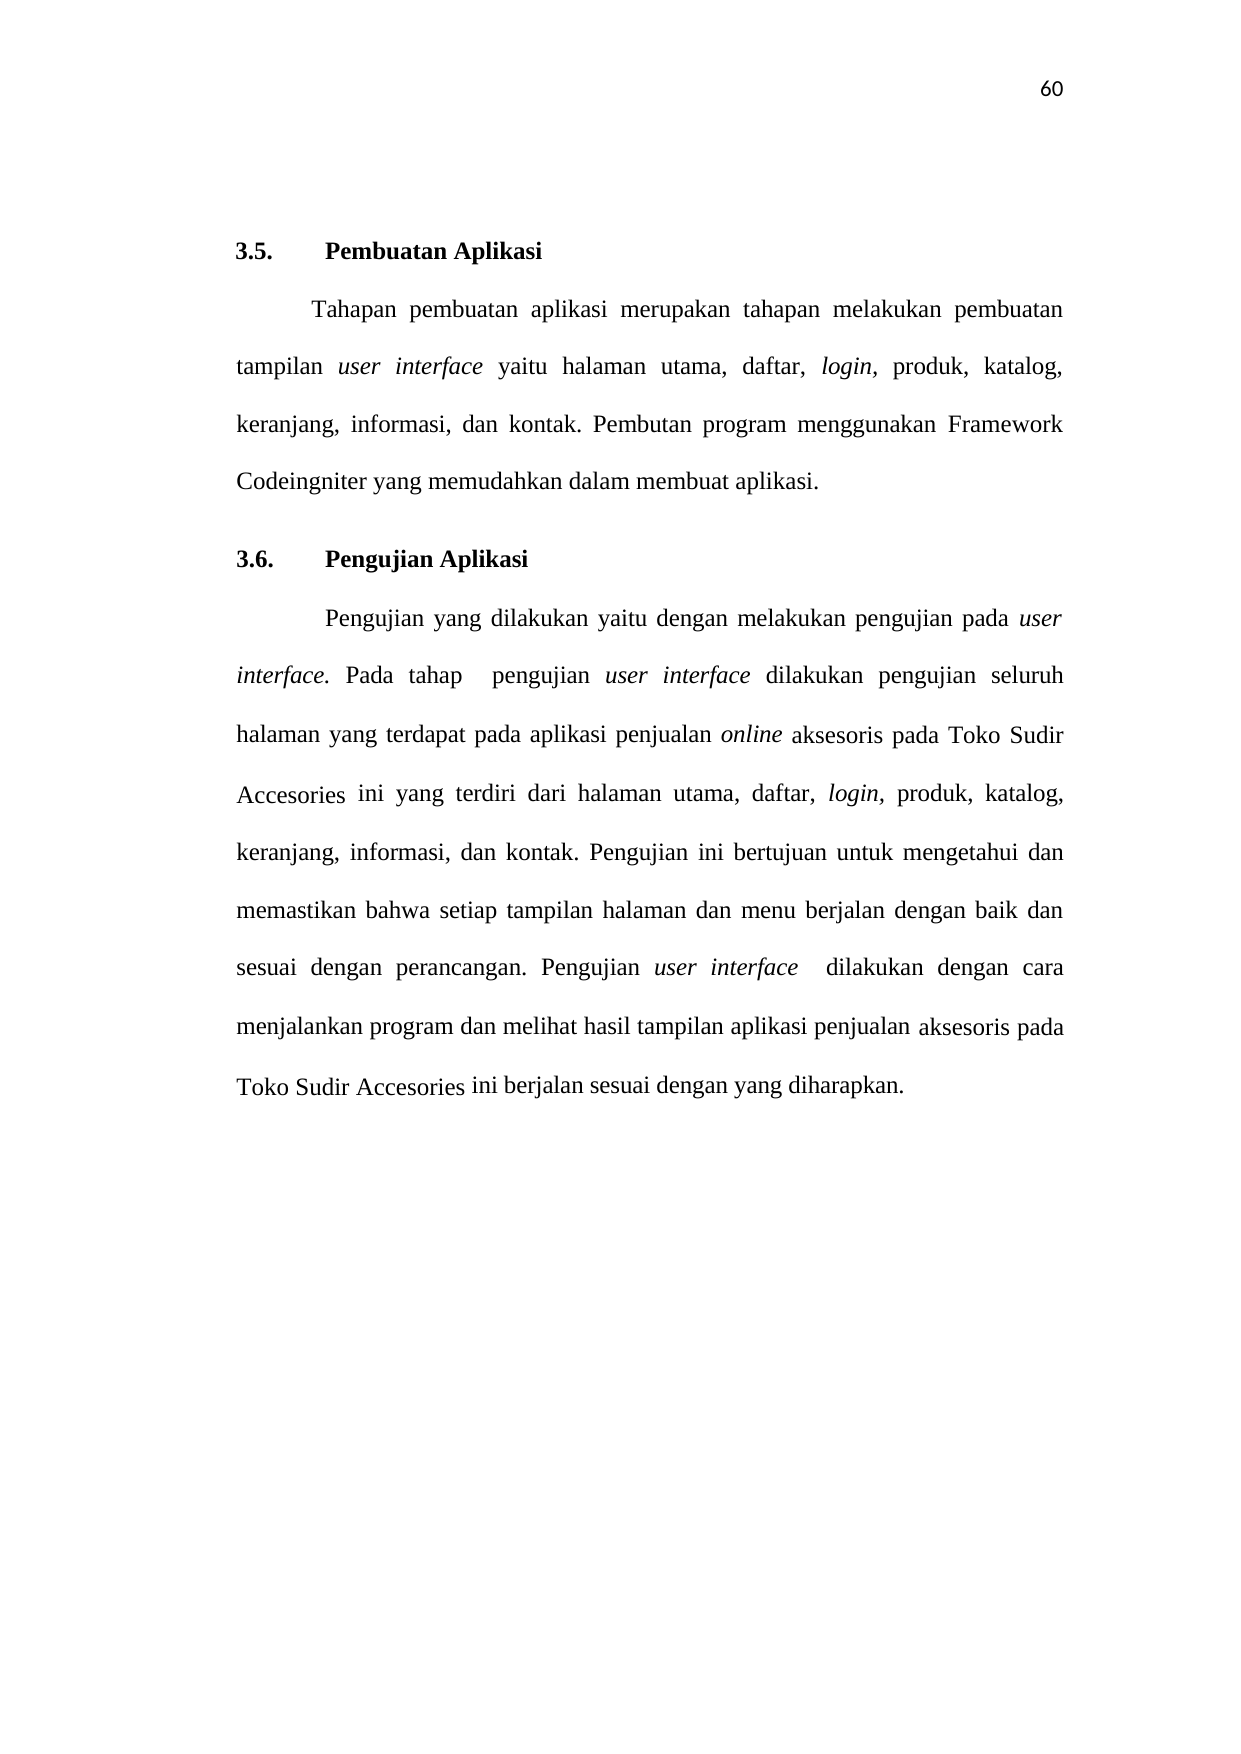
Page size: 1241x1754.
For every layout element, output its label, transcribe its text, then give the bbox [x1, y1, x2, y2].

subtitle Pengujian Aplikasi [236, 544, 1063, 573]
subtitle Pembuatan Aplikasi [235, 236, 1063, 265]
text Tahapan pembuatan aplikasi merupakan tahapan melakukan pembuatan tampilan user interface yaitu halaman utama, daftar, login, produk, katalog, keranjang, informasi, dan kontak. Pembutan program menggunakan Framework Codeingniter yang memudahkan dalam membuat aplikasi. [236, 294, 1063, 495]
text Pengujian yang dilakukan yaitu dengan melakukan pengujian pada user interface. Pada tahap pengujian user interface dilakukan pengujian seluruh halaman yang terdapat pada aplikasi penjualan online aksesoris pada Toko Sudir Accesories ini yang terdiri dari halaman utama, daftar, login, produk, katalog, keranjang, informasi, dan kontak. Pengujian ini bertujuan untuk mengetahui dan memastikan bahwa setiap tampilan halaman dan menu berjalan dengan baik dan sesuai dengan perancangan. Pengujian user interface dilakukan dengan cara menjalankan program dan melihat hasil tampilan aplikasi penjualan aksesoris pada Toko Sudir Accesories ini berjalan sesuai dengan yang diharapkan. [236, 603, 1064, 1101]
